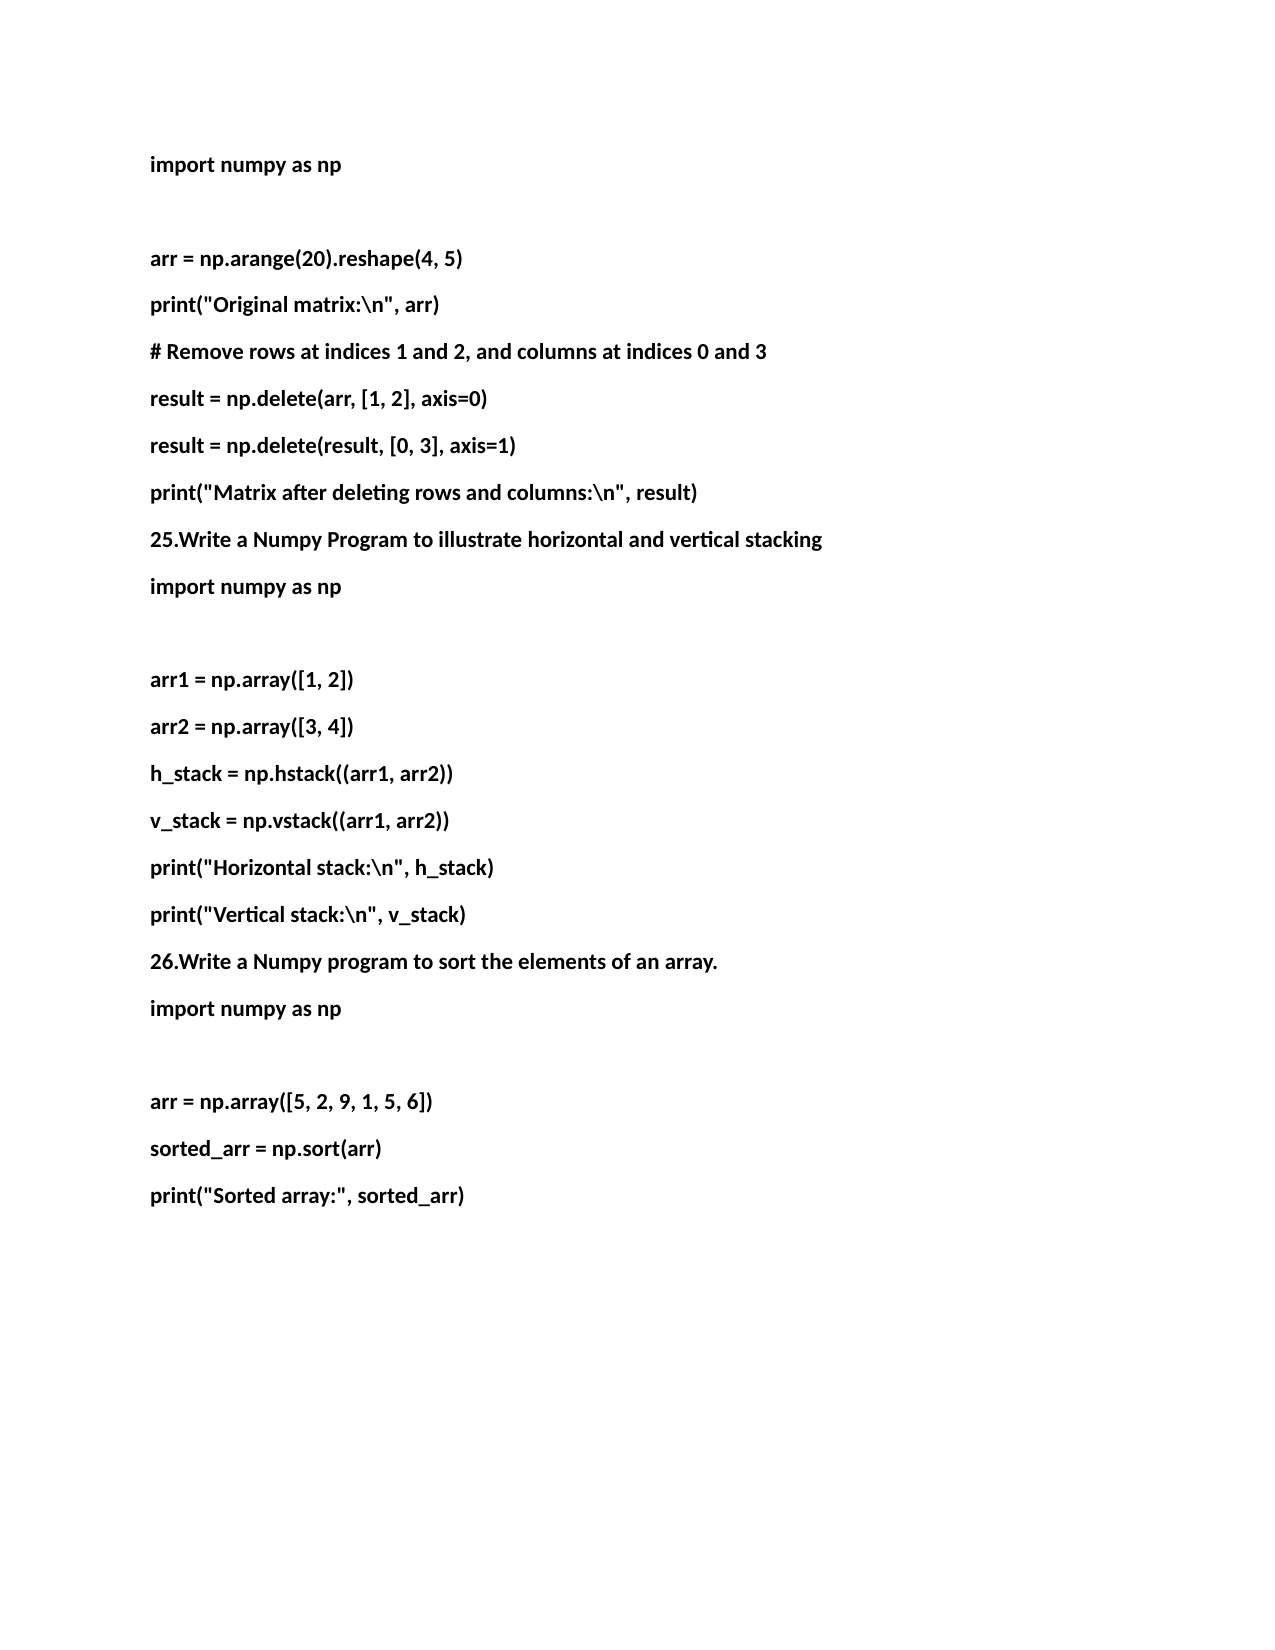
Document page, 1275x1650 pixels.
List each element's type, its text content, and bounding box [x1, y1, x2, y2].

text arr1 = np.array([1, 2]) [150, 666, 1125, 694]
text print("Matrix after deleting rows and columns:\n", result) [150, 478, 1125, 506]
text arr = np.array([5, 2, 9, 1, 5, 6]) [150, 1087, 1125, 1116]
text import numpy as np [150, 994, 1125, 1022]
text v_stack = np.vstack((arr1, arr2)) [150, 806, 1125, 834]
text import numpy as np [150, 572, 1125, 600]
text print("Vertical stack:\n", v_stack) [150, 900, 1125, 928]
text print("Original matrix:\n", arr) [150, 291, 1125, 319]
text # Remove rows at indices 1 and 2, and columns at indices 0 and 3 [150, 337, 1125, 366]
text h_stack = np.hstack((arr1, arr2)) [150, 759, 1125, 787]
text arr = np.arange(20).reshape(4, 5) [150, 244, 1125, 272]
text arr2 = np.array([3, 4]) [150, 712, 1125, 741]
text 26.Write a Numpy program to sort the elements of an array. [150, 947, 1125, 975]
text sorted_arr = np.sort(arr) [150, 1134, 1125, 1162]
text result = np.delete(result, [0, 3], axis=1) [150, 431, 1125, 459]
text result = np.delete(arr, [1, 2], axis=0) [150, 384, 1125, 412]
text 25.Write a Numpy Program to illustrate horizontal and vertical stacking [150, 525, 1125, 553]
text print("Sorted array:", sorted_arr) [150, 1181, 1125, 1209]
text import numpy as np [150, 150, 1125, 178]
text print("Horizontal stack:\n", h_stack) [150, 853, 1125, 881]
